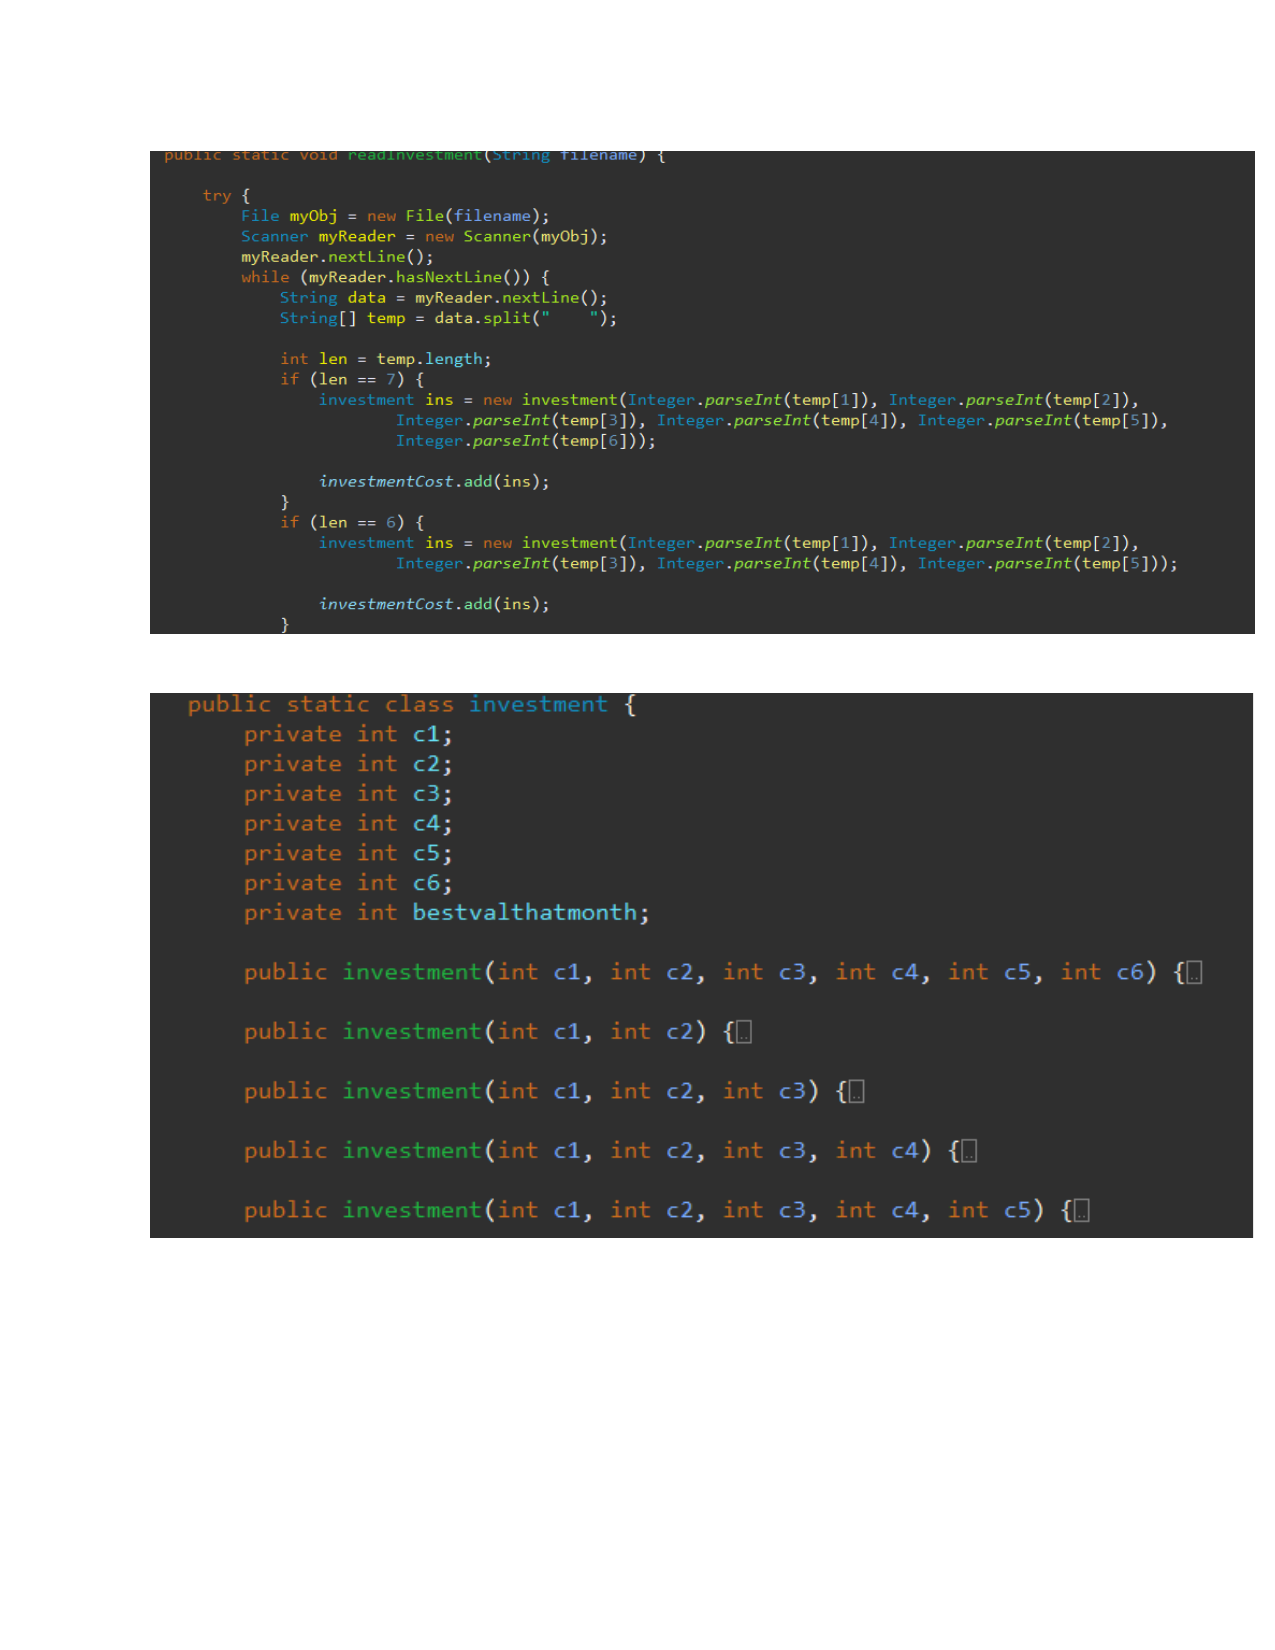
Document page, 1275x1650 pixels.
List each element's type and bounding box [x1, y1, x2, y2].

picture [150, 693, 1254, 1238]
picture [150, 151, 1255, 634]
